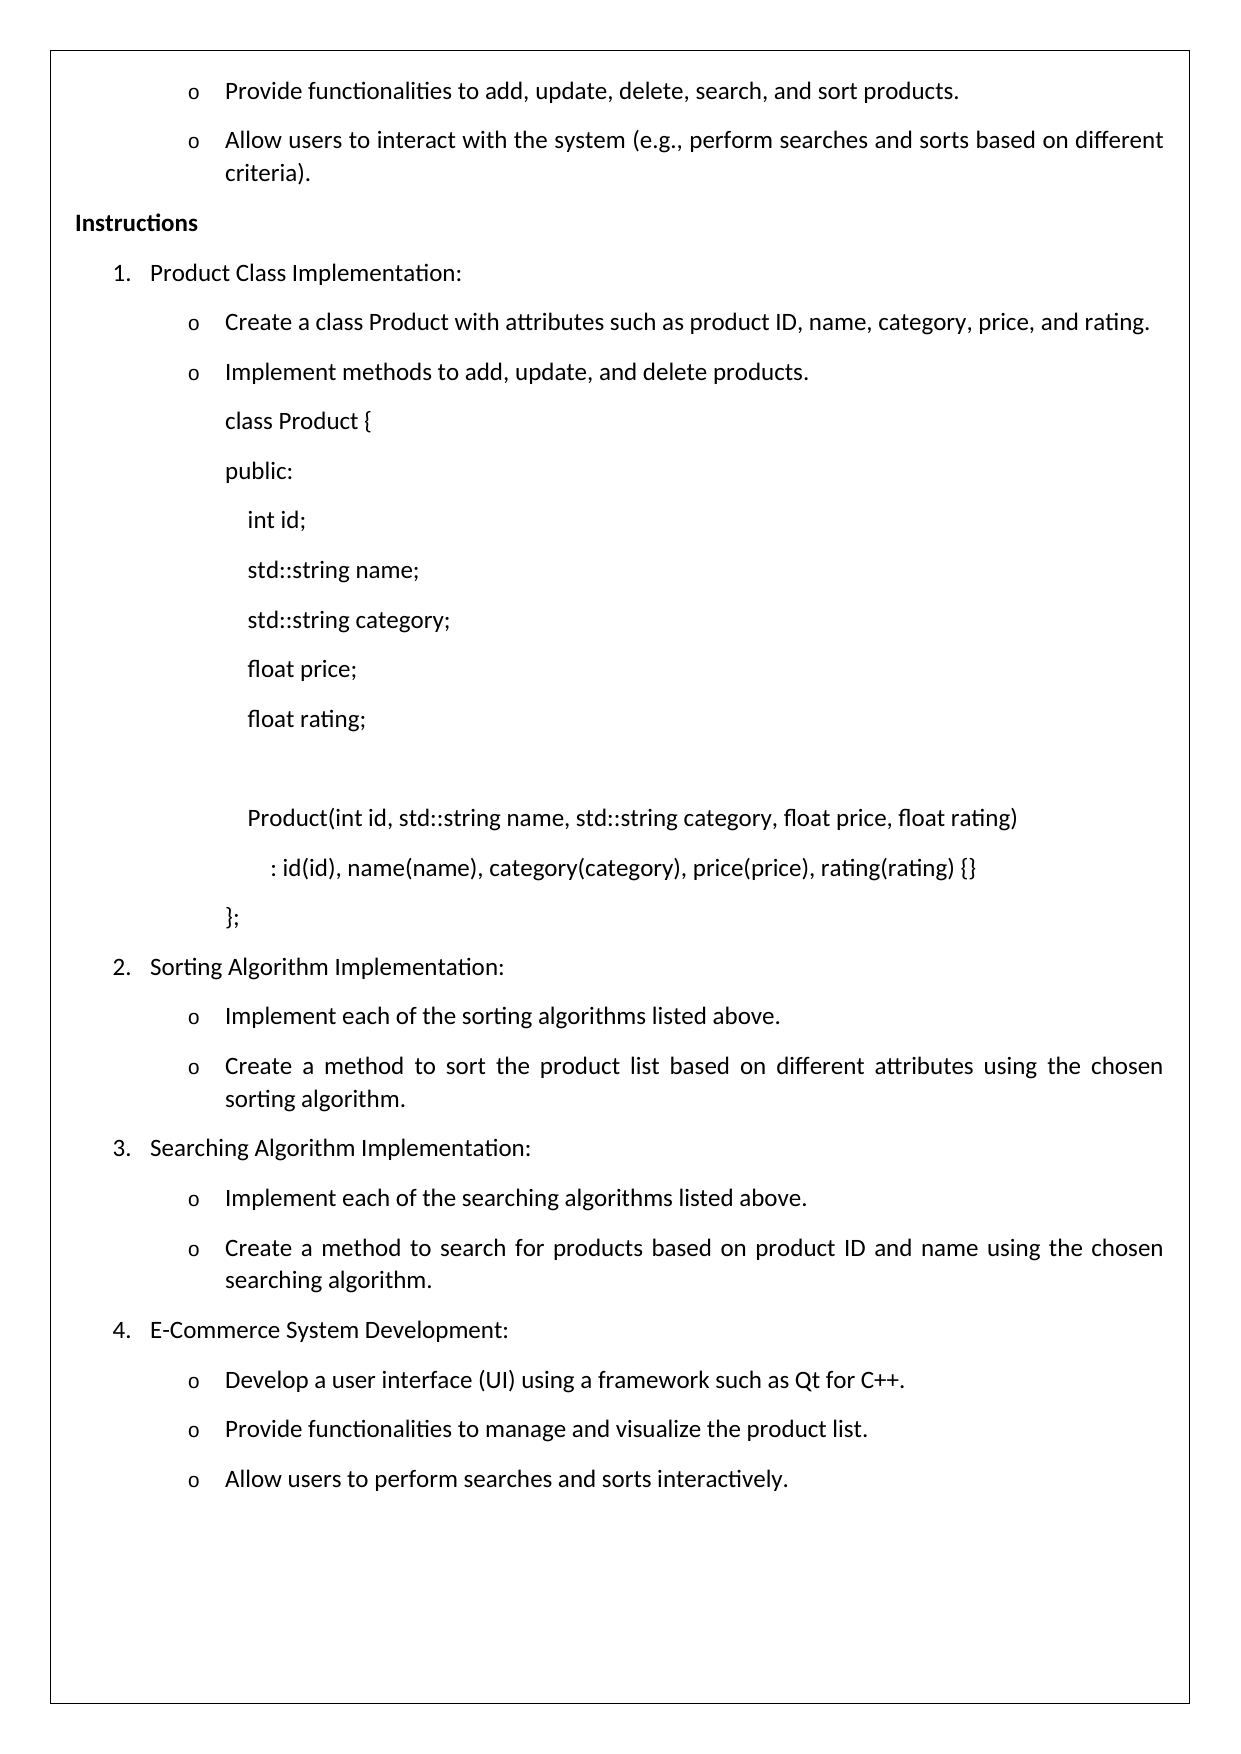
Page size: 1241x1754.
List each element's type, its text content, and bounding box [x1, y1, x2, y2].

text : id(id), name(name), category(category), price(price), rating(rating) {} [225, 852, 1165, 882]
list Create a class Product with attributes such as product ID, name, category, price, and rating. [187, 306, 1165, 337]
list Create a method to sort the product list based on different attributes using the chosen sorting algorithm. [187, 1050, 1165, 1113]
list Allow users to interact with the system (e.g., perform searches and sorts based on different criteria). [187, 124, 1165, 188]
text public: [225, 455, 1165, 486]
text std::string category; [225, 604, 1165, 634]
list Searching Algorithm Implementation: [112, 1132, 1165, 1163]
text float rating; [225, 703, 1165, 733]
text std::string name; [225, 554, 1165, 585]
list Implement methods to add, update, and delete products. [187, 356, 1165, 386]
text int id; [225, 504, 1165, 535]
text Instructions [75, 207, 1165, 238]
list Implement each of the searching algorithms listed above. [187, 1182, 1165, 1213]
list Implement each of the sorting algorithms listed above. [187, 1000, 1165, 1031]
text class Product { [225, 405, 1165, 436]
list Product Class Implementation: [112, 257, 1165, 287]
text }; [225, 901, 1165, 932]
text float price; [225, 653, 1165, 684]
list Develop a user interface (UI) using a framework such as Qt for C++. [187, 1364, 1165, 1394]
list E-Commerce System Development: [112, 1314, 1165, 1345]
text Product(int id, std::string name, std::string category, float price, float rating) [225, 802, 1165, 833]
list Create a method to search for products based on product ID and name using the chosen searching algorithm. [187, 1232, 1165, 1295]
list Allow users to perform searches and sorts interactively. [187, 1463, 1165, 1493]
list Provide functionalities to manage and visualize the product list. [187, 1413, 1165, 1444]
list Provide functionalities to add, update, delete, search, and sort products. [187, 75, 1165, 106]
list Sorting Algorithm Implementation: [112, 951, 1165, 981]
